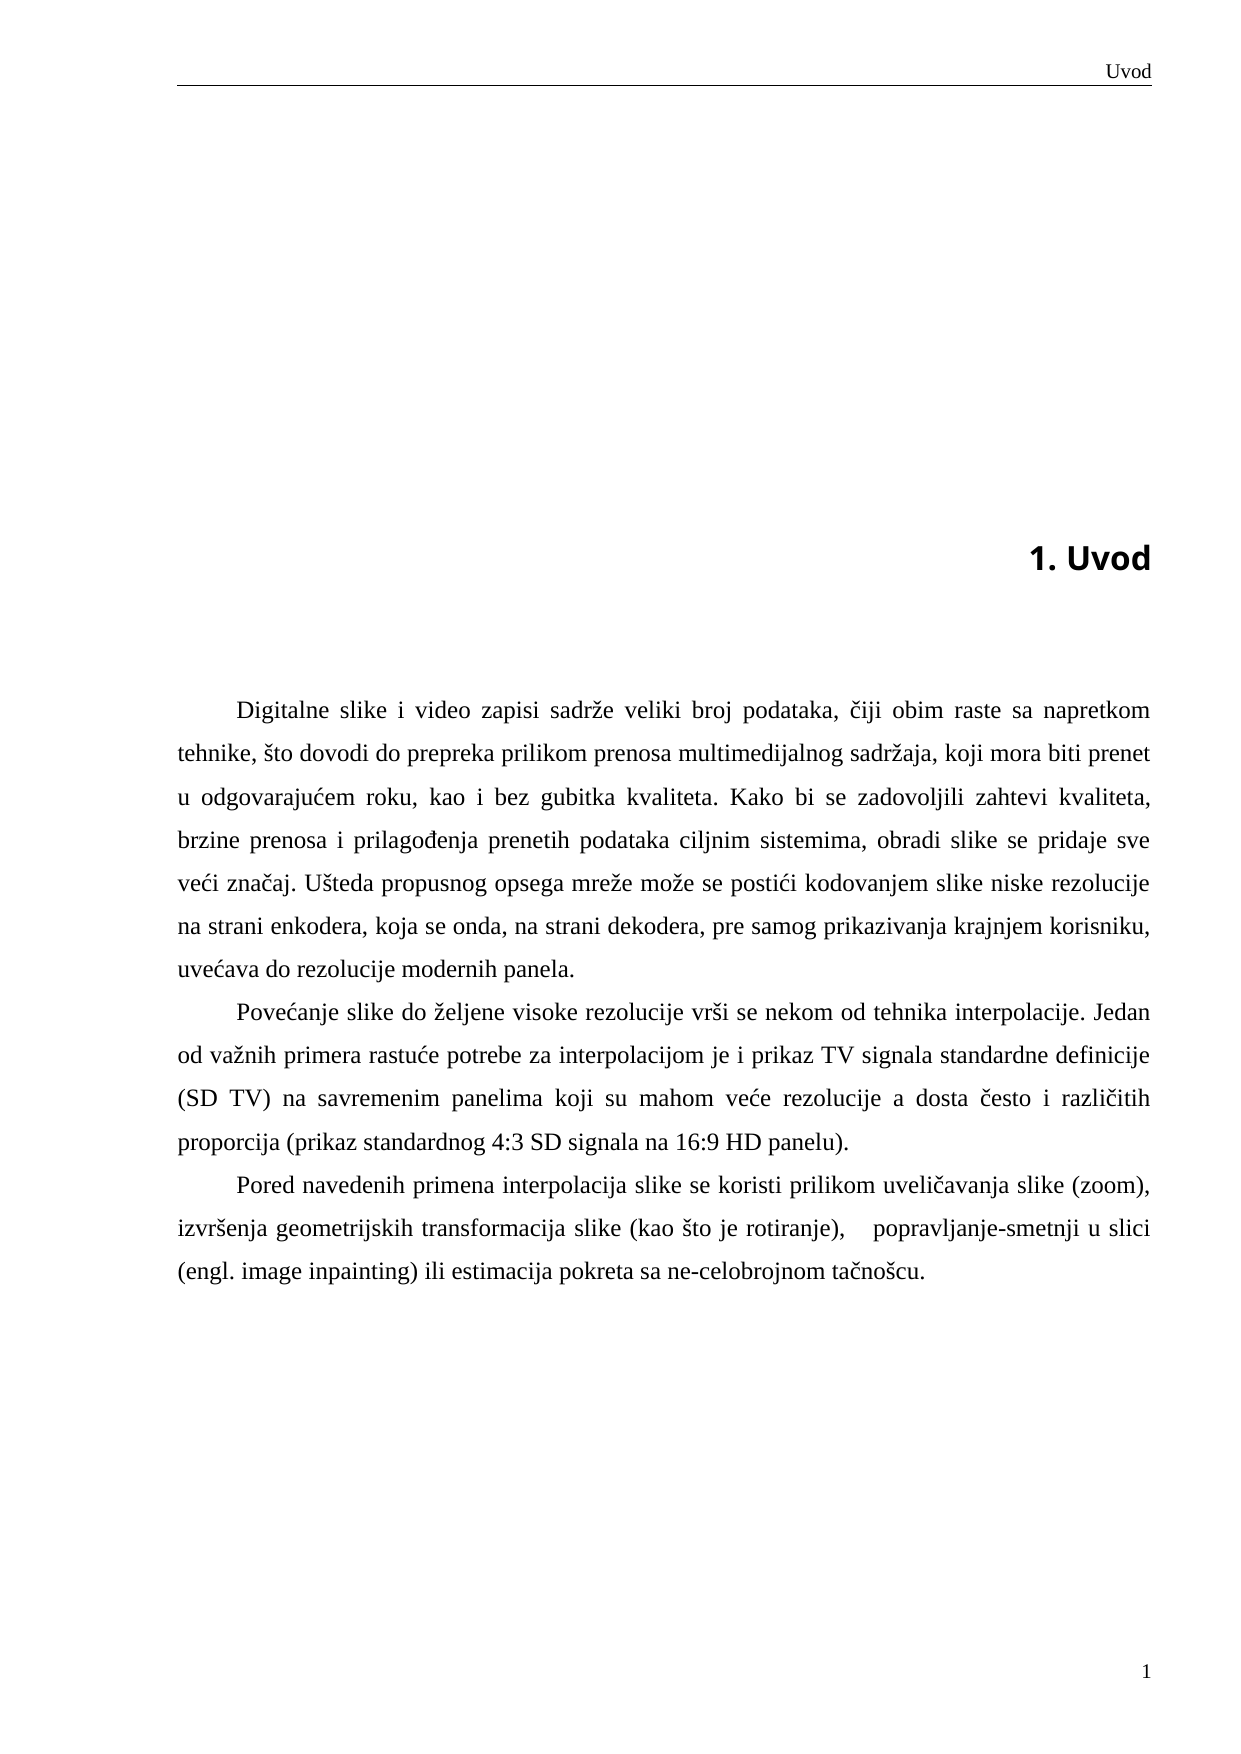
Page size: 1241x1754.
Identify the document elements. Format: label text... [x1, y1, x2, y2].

text Pored navedenih primena interpolacija slike se koristi prilikom uveličavanja slike (zoom), izvršenja geometrijskih transformacija slike (kao što je rotiranje), popravljanje-smetnji u slici (engl. image inpainting) ili estimacija pokreta sa ne-celobrojnom tačnošcu. [177, 1170, 1152, 1285]
subtitle Uvod [177, 535, 1152, 580]
text Digitalne slike i video zapisi sadrže veliki broj podataka, čiji obim raste sa napretkom tehnike, što dovodi do prepreka prilikom prenosa multimedijalnog sadržaja, koji mora biti prenet u odgovarajućem roku, kao i bez gubitka kvaliteta. Kako bi se zadovoljili zahtevi kvaliteta, brzine prenosa i prilagođenja prenetih podataka ciljnim sistemima, obradi slike se pridaje sve veći značaj. Ušteda propusnog opsega mreže može se postići kodovanjem slike niske rezolucije na strani enkodera, koja se onda, na strani dekodera, pre samog prikazivanja krajnjem korisniku, uvećava do rezolucije modernih panela. [177, 695, 1152, 983]
text Povećanje slike do željene visoke rezolucije vrši se nekom od tehnika interpolacije. Jedan od važnih primera rastuće potrebe za interpolacijom je i prikaz TV signala standardne definicije (SD TV) na savremenim panelima koji su mahom veće rezolucije a dosta često i različitih proporcija (prikaz standardnog 4:3 SD signala na 16:9 HD panelu). [177, 997, 1152, 1155]
